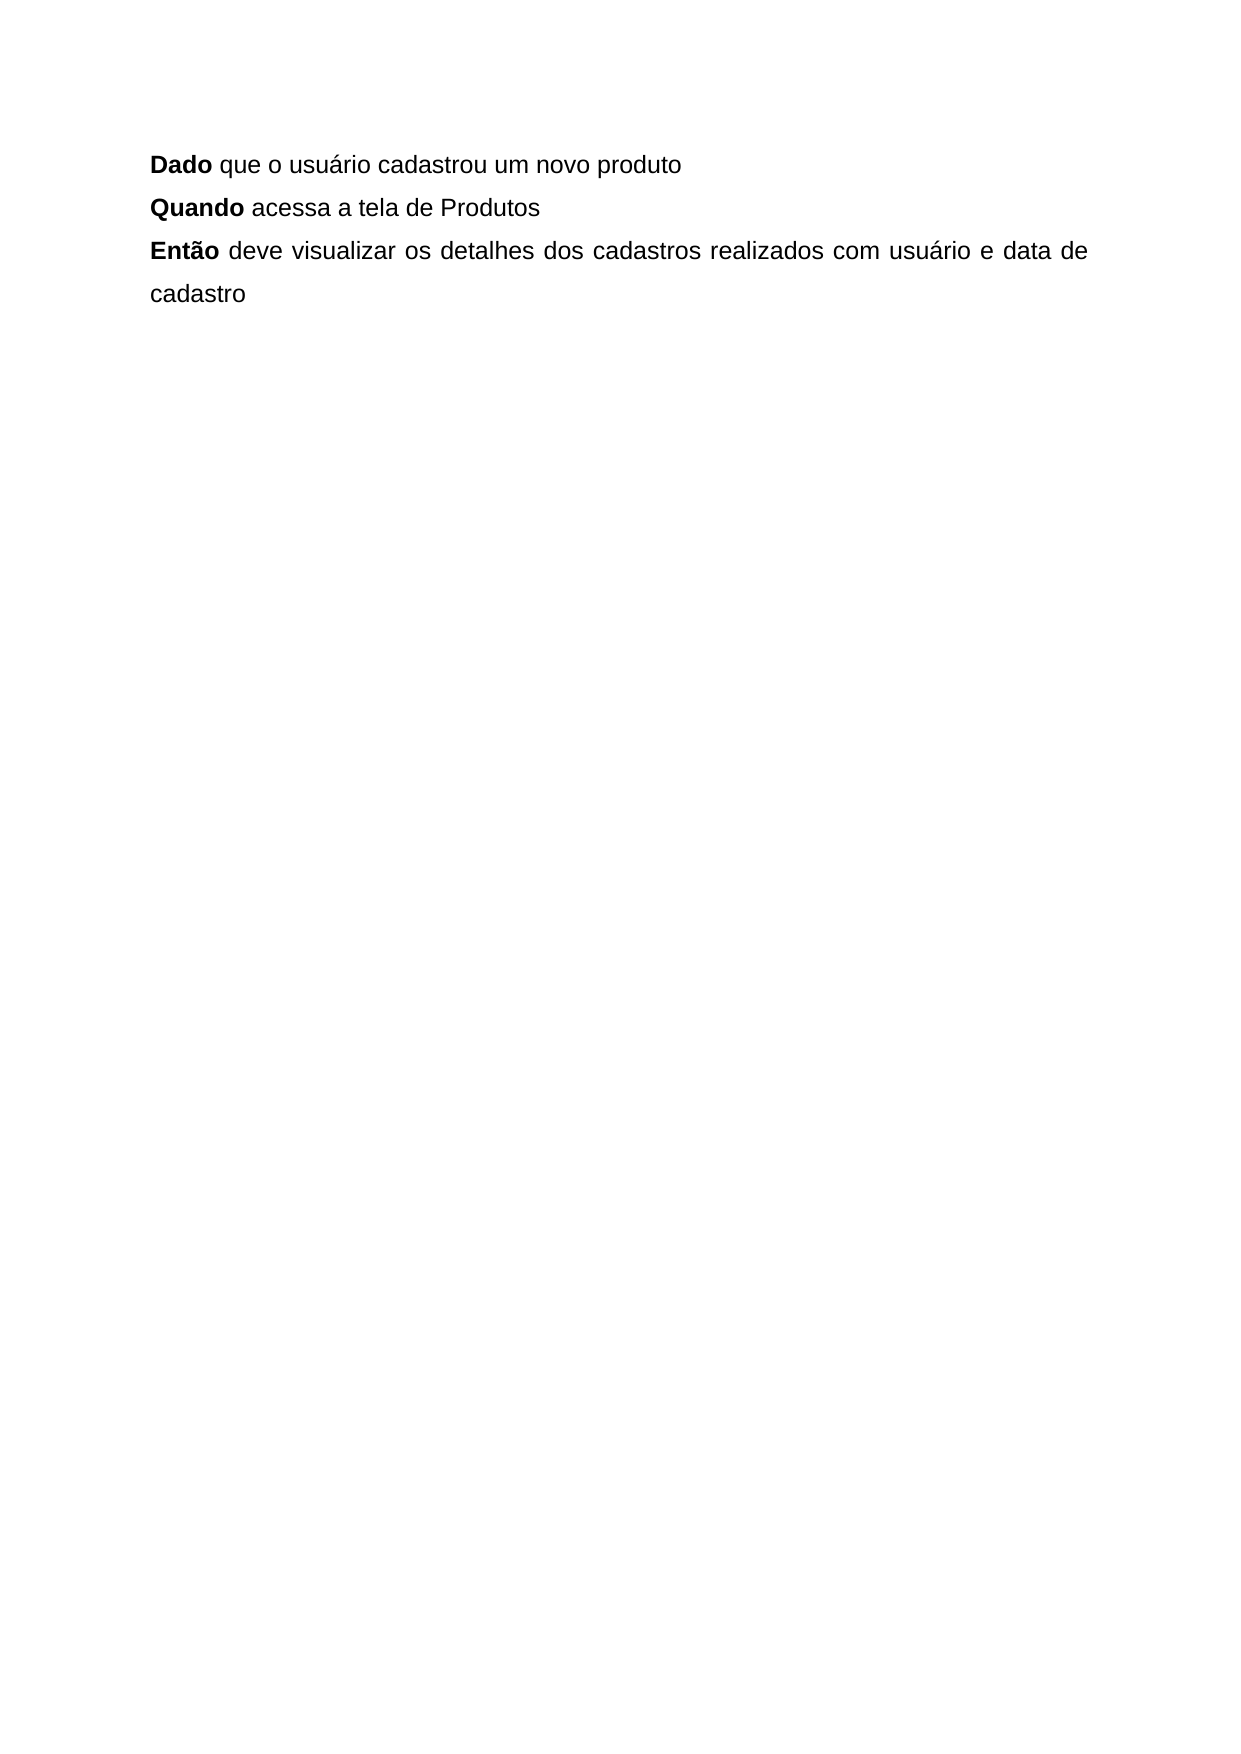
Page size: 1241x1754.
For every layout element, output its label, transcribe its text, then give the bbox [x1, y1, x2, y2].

text Dado que o usuário cadastrou um novo produto [150, 150, 1090, 179]
text Quando acessa a tela de Produtos [150, 193, 1090, 222]
text Então deve visualizar os detalhes dos cadastros realizados com usuário e data de cadastro [150, 236, 1090, 308]
